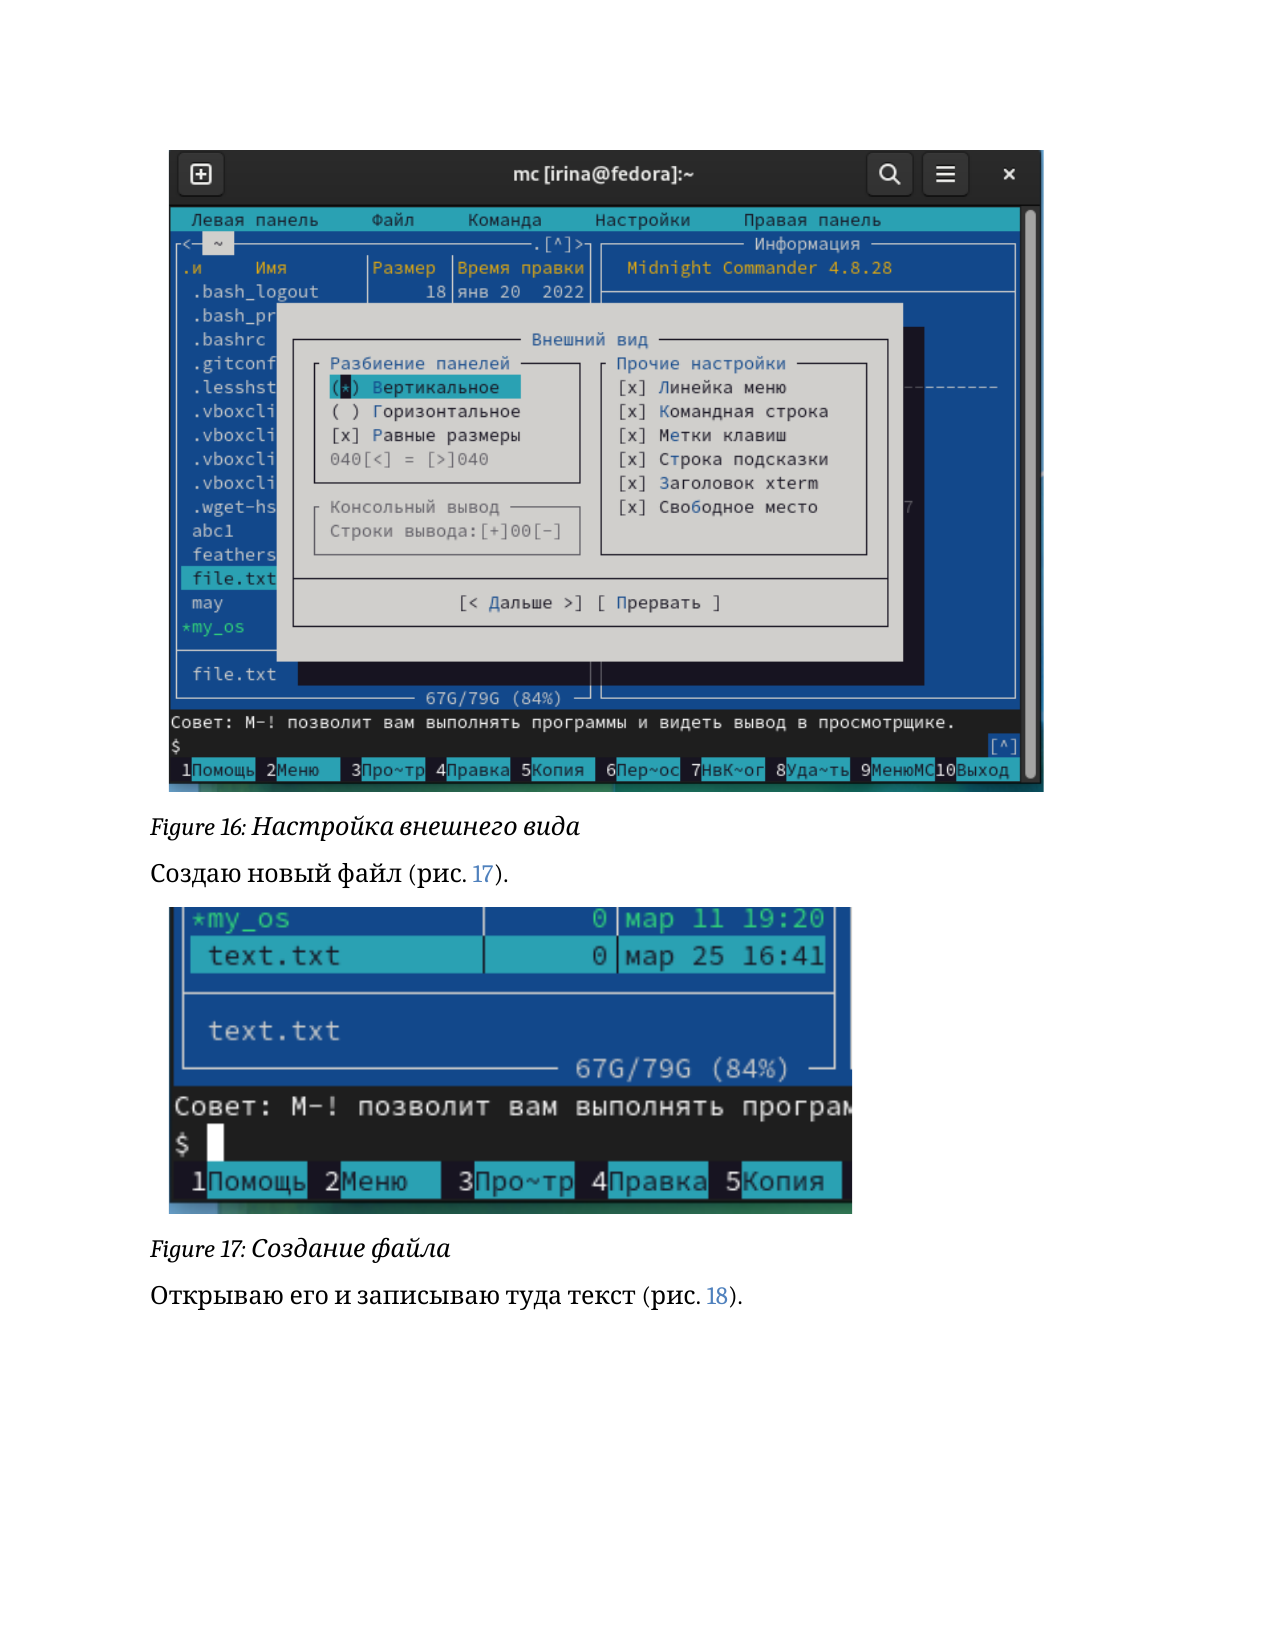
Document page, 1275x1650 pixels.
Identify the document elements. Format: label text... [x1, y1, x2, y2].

text Открываю его и записываю туда текст (рис. 18). [150, 1282, 1125, 1311]
picture [168, 150, 1044, 792]
text Figure 16: Настройка внешнего вида [150, 812, 1125, 841]
text Создаю новый файл (рис. 17). [150, 860, 1125, 889]
picture [168, 907, 853, 1214]
text Figure 17: Создание файла [150, 1234, 1125, 1263]
